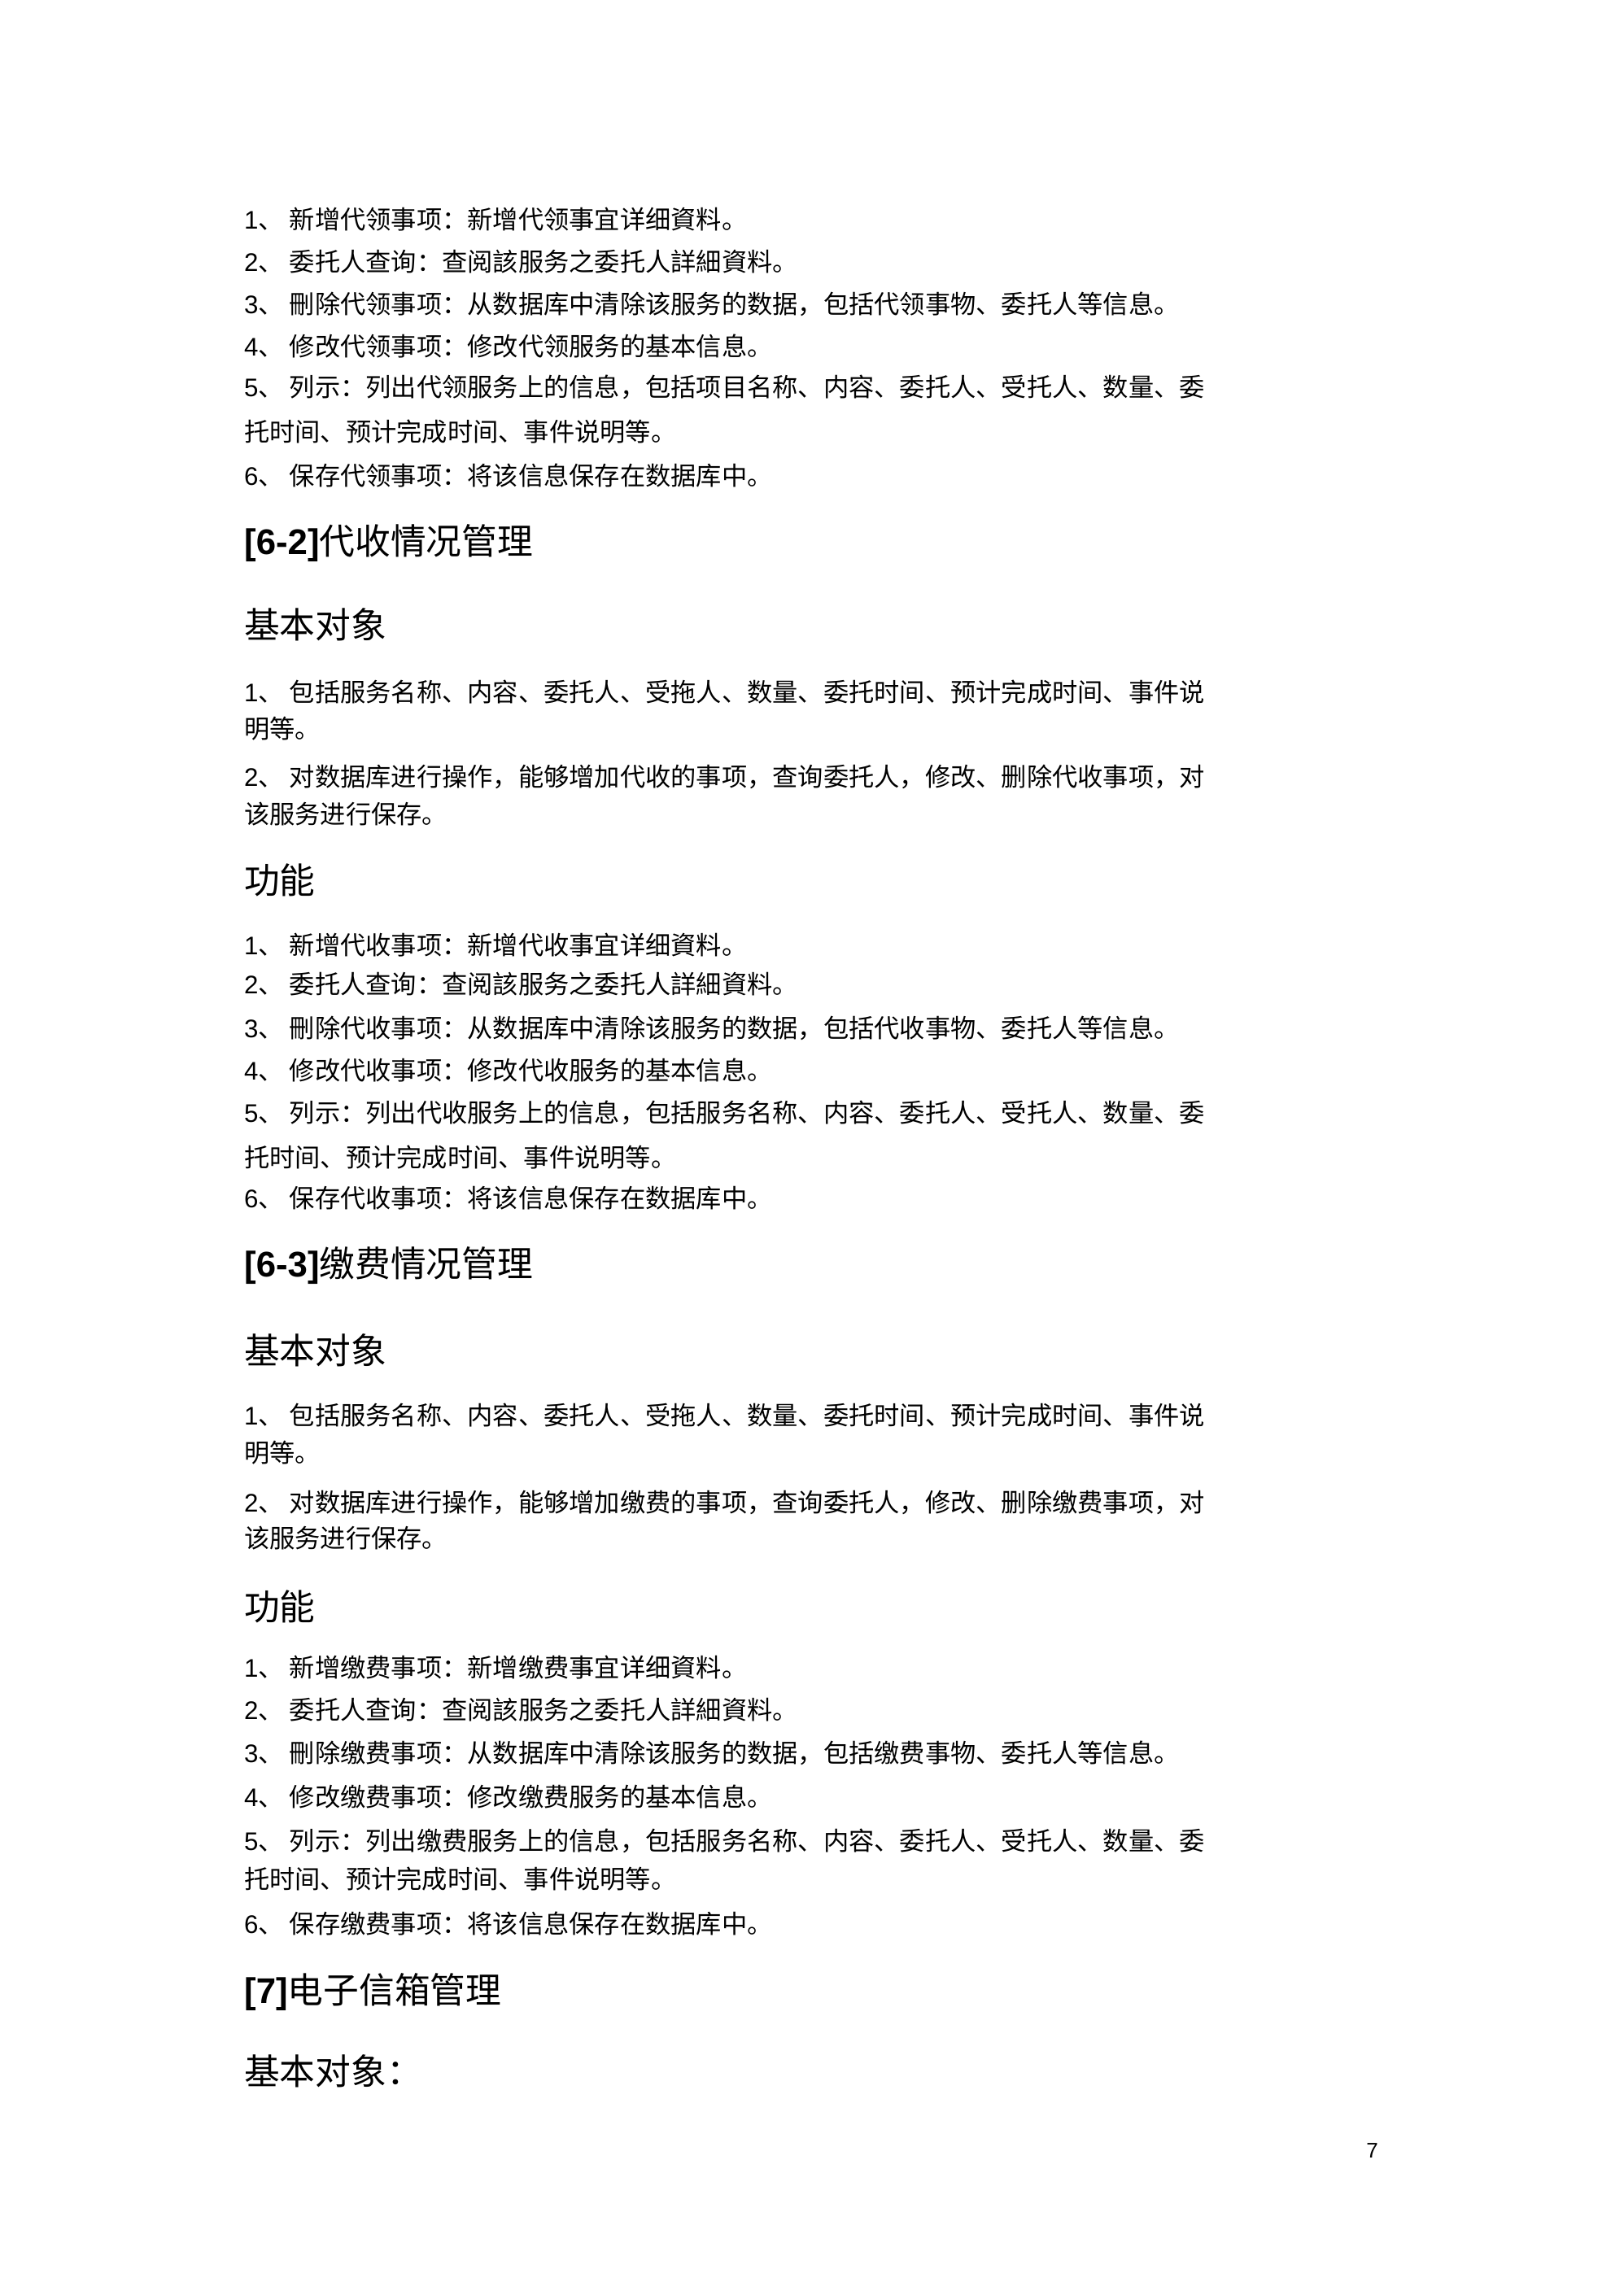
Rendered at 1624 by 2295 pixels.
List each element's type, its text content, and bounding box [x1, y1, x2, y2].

text 基本对象： [244, 2052, 1502, 2092]
text 6、 保存代收事项：将该信息保存在数据库中。 [244, 1183, 1502, 1214]
text 托时间、预计完成时间、事件说明等。 [244, 1144, 1502, 1172]
text 6、 保存缴费事项：将该信息保存在数据库中。 [244, 1909, 1502, 1939]
text 4、 修改缴费事项：修改缴费服务的基本信息。 [244, 1782, 1502, 1813]
text 3、 刪除缴费事项：从数据库中清除该服务的数据，包括缴费事物、委托人等信息。 [244, 1738, 1502, 1768]
text 1、 新增代领事项：新增代领事宜详细資料。 [244, 204, 1502, 235]
text [6-2]代收情况管理 [244, 520, 1502, 563]
text 3、 刪除代领事项：从数据库中清除该服务的数据，包括代领事物、委托人等信息。 [244, 289, 1502, 320]
text 基本对象 [244, 605, 1502, 646]
text 1、 包括服务名称、内容、委托人、受拖人、数量、委托时间、预计完成时间、事件说明等。 [244, 672, 1219, 746]
text 功能 [244, 862, 1502, 902]
text 托时间、预计完成时间、事件说明等。 [244, 418, 1502, 447]
text 2、 对数据库进行操作，能够增加代收的事项，查询委托人，修改、删除代收事项，对该服务进行保存。 [244, 757, 1219, 831]
text 6、 保存代领事项：将该信息保存在数据库中。 [244, 460, 1502, 491]
text 2、 委托人查询：查阅該服务之委托人詳細資料。 [244, 1695, 1502, 1726]
text 2、 委托人查询：查阅該服务之委托人詳細資料。 [244, 247, 1502, 277]
text 2、 对数据库进行操作，能够增加缴费的事项，查询委托人，修改、删除缴费事项，对该服务进行保存。 [244, 1483, 1219, 1555]
text 5、 列示：列出代领服务上的信息，包括项目名称、内容、委托人、受托人、数量、委 [244, 372, 1502, 403]
text [7]电子信箱管理 [244, 1969, 1502, 2012]
text 3、 刪除代收事项：从数据库中清除该服务的数据，包括代收事物、委托人等信息。 [244, 1013, 1502, 1044]
text 7 [1366, 2138, 1502, 2162]
text 功能 [244, 1587, 1502, 1628]
text [6-3]缴费情况管理 [244, 1242, 1502, 1285]
text 1、 新增代收事项：新增代收事宜详细資料。 [244, 930, 1502, 961]
text 2、 委托人查询：查阅該服务之委托人詳細資料。 [244, 969, 1502, 1000]
text 4、 修改代收事项：修改代收服务的基本信息。 [244, 1055, 1502, 1086]
text 5、 列示：列出缴费服务上的信息，包括服务名称、内容、委托人、受托人、数量、委托时间、预计完成时间、事件说明等。 [244, 1821, 1219, 1896]
text 5、 列示：列出代收服务上的信息，包括服务名称、内容、委托人、受托人、数量、委 [244, 1097, 1502, 1128]
text 1、 包括服务名称、内容、委托人、受拖人、数量、委托时间、预计完成时间、事件说明等。 [244, 1394, 1219, 1470]
text 基本对象 [244, 1331, 1502, 1372]
text 1、 新增缴费事项：新增缴费事宜详细資料。 [244, 1652, 1502, 1683]
text 4、 修改代领事项：修改代领服务的基本信息。 [244, 331, 1502, 362]
